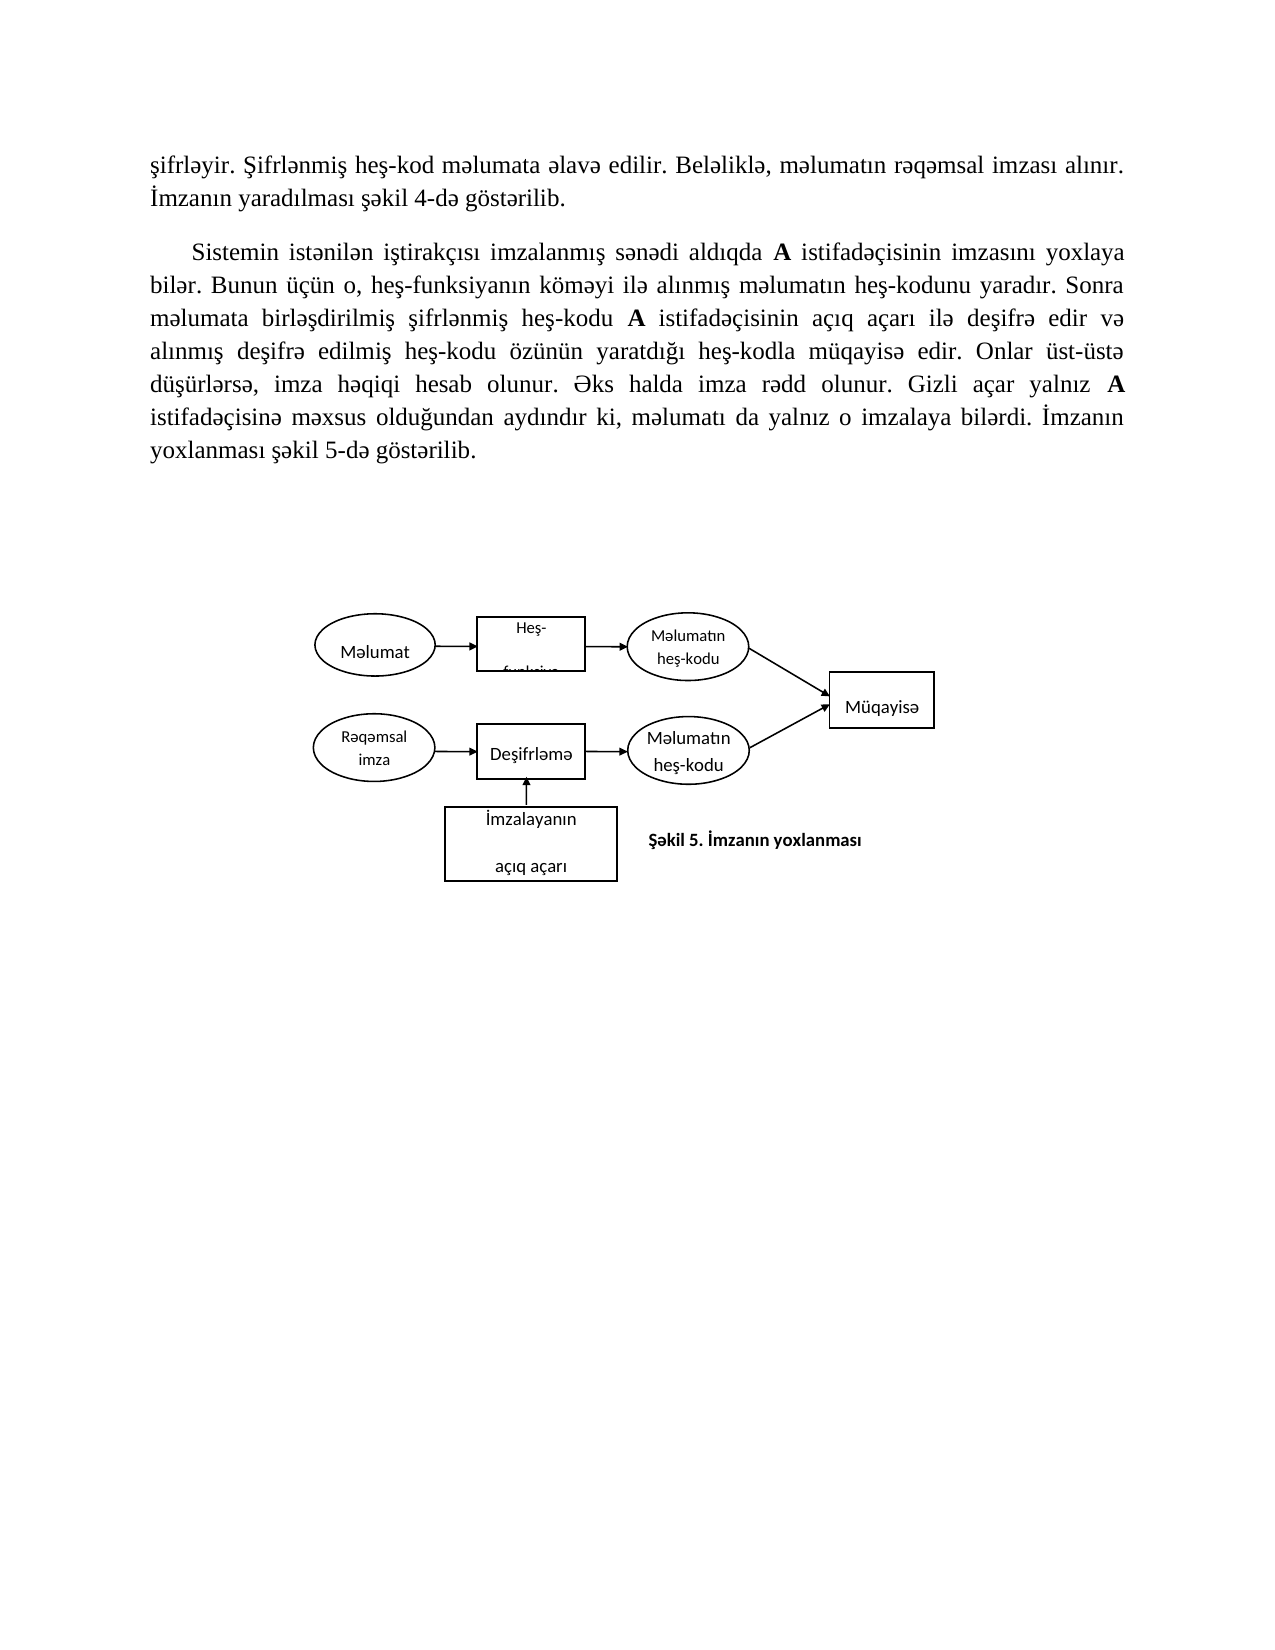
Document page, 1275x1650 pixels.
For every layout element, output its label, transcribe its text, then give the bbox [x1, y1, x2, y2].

text Sistemin istənilən iştirakçısı imzalanmış sənədi aldıqda A istifadəçisinin imzasını yoxlaya bilər. Bunun üçün o, heş-funksiyanın köməyi ilə alınmış məlumatın heş-kodunu yaradır. Sonra məlumata birləşdirilmiş şifrlənmiş heş-kodu A istifadəçisinin açıq açarı ilə deşifrə edir və alınmış deşifrə edilmiş heş-kodu özünün yaratdığı heş-kodla müqayisə edir. Onlar üst-üstə düşürlərsə, imza həqiqi hesab olunur. Əks halda imza rədd olunur. Gizli açar yalnız A istifadəçisinə məxsus olduğundan aydındır ki, məlumatı da yalnız o imzalaya bilərdi. İmzanın yoxlanması şəkil 5-də göstərilib. [150, 237, 1125, 464]
text şifrləyir. Şifrlənmiş heş-kod məlumata əlavə edilir. Beləliklə, məlumatın rəqəmsal imzası alınır. İmzanın yaradılması şəkil 4-də göstərilib. [150, 150, 1125, 212]
